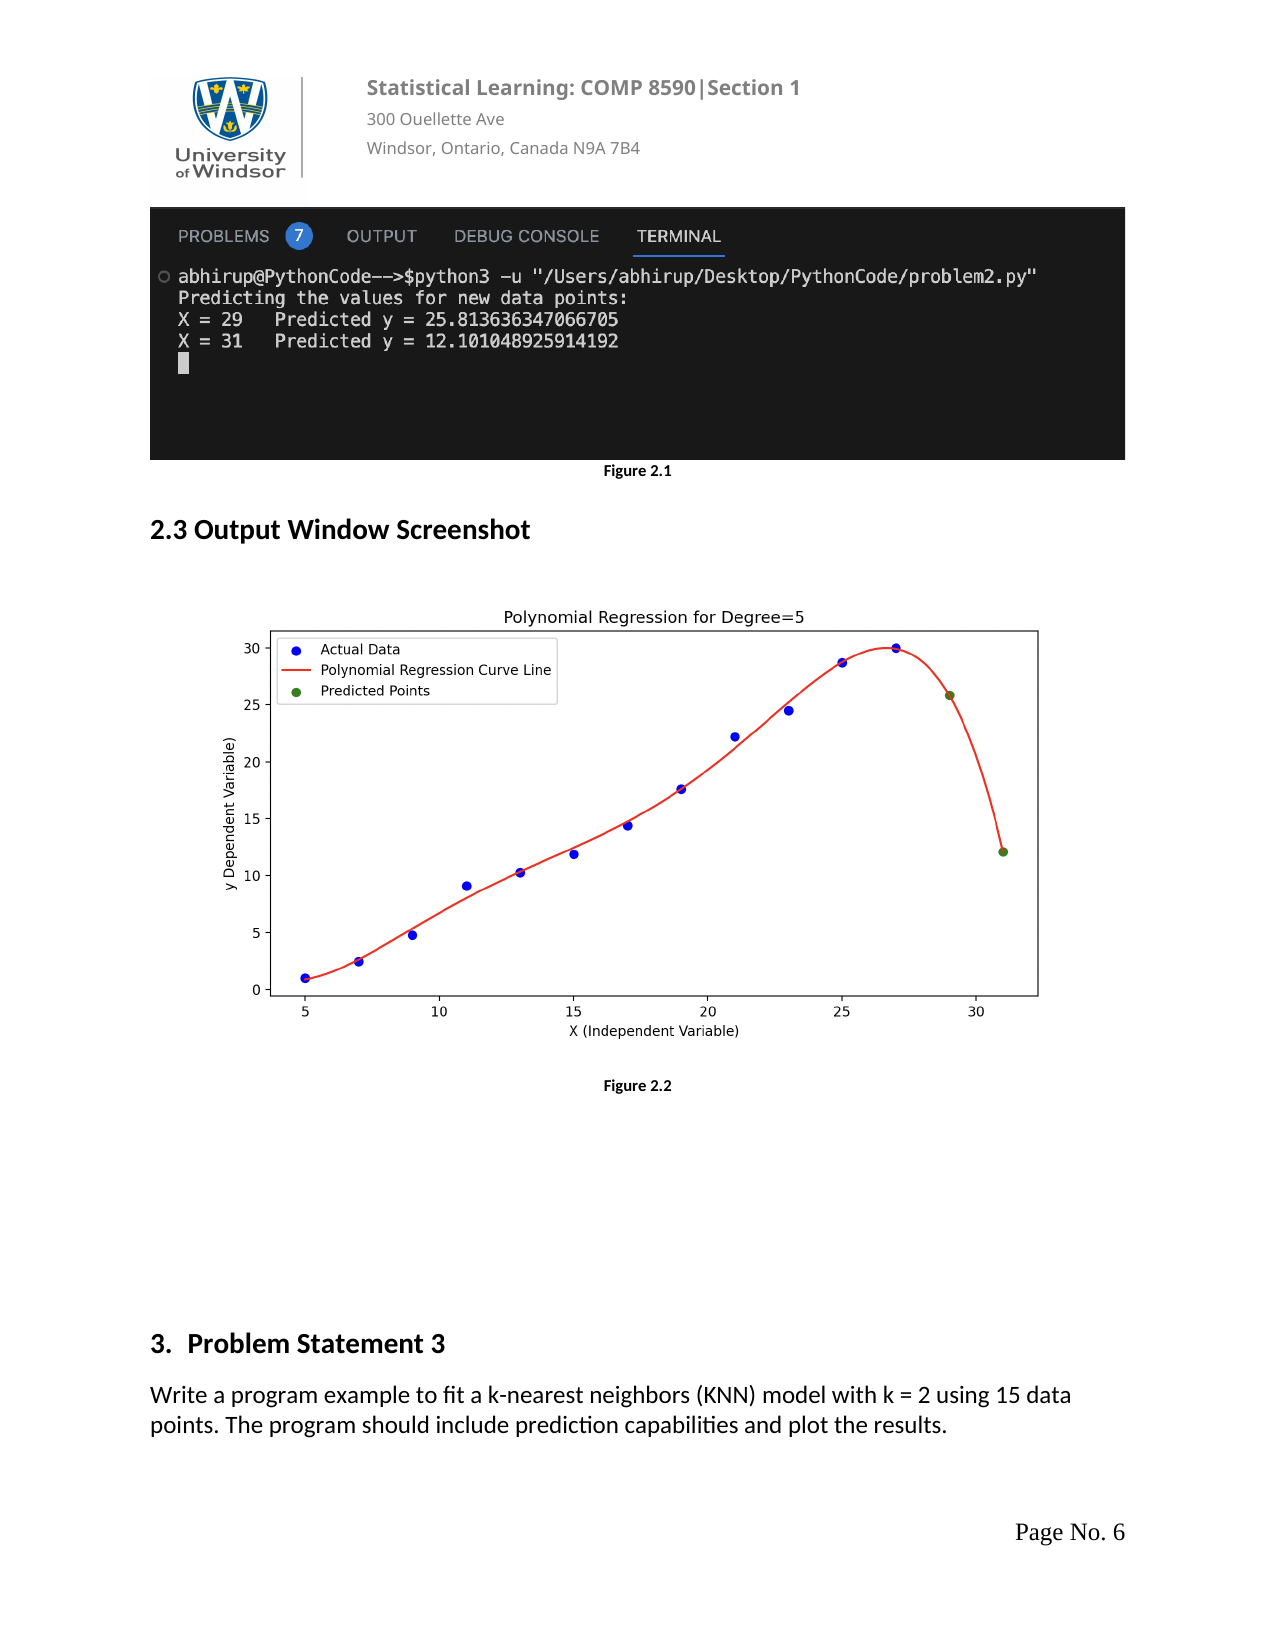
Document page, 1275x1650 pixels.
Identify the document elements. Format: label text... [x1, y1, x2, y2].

picture [150, 577, 1125, 1047]
subtitle 2.3 Output Window Screenshot [150, 511, 1125, 547]
subtitle Problem Statement 3 [150, 1325, 1125, 1361]
picture [150, 75, 1125, 460]
text Write a program example to fit a k-nearest neighbors (KNN) model with k = 2 using 15 data points. The program should include prediction capabilities and plot the results. [150, 1379, 1125, 1440]
text Figure 2.1 [150, 460, 1125, 480]
text Figure 2.2 [150, 1075, 1125, 1095]
